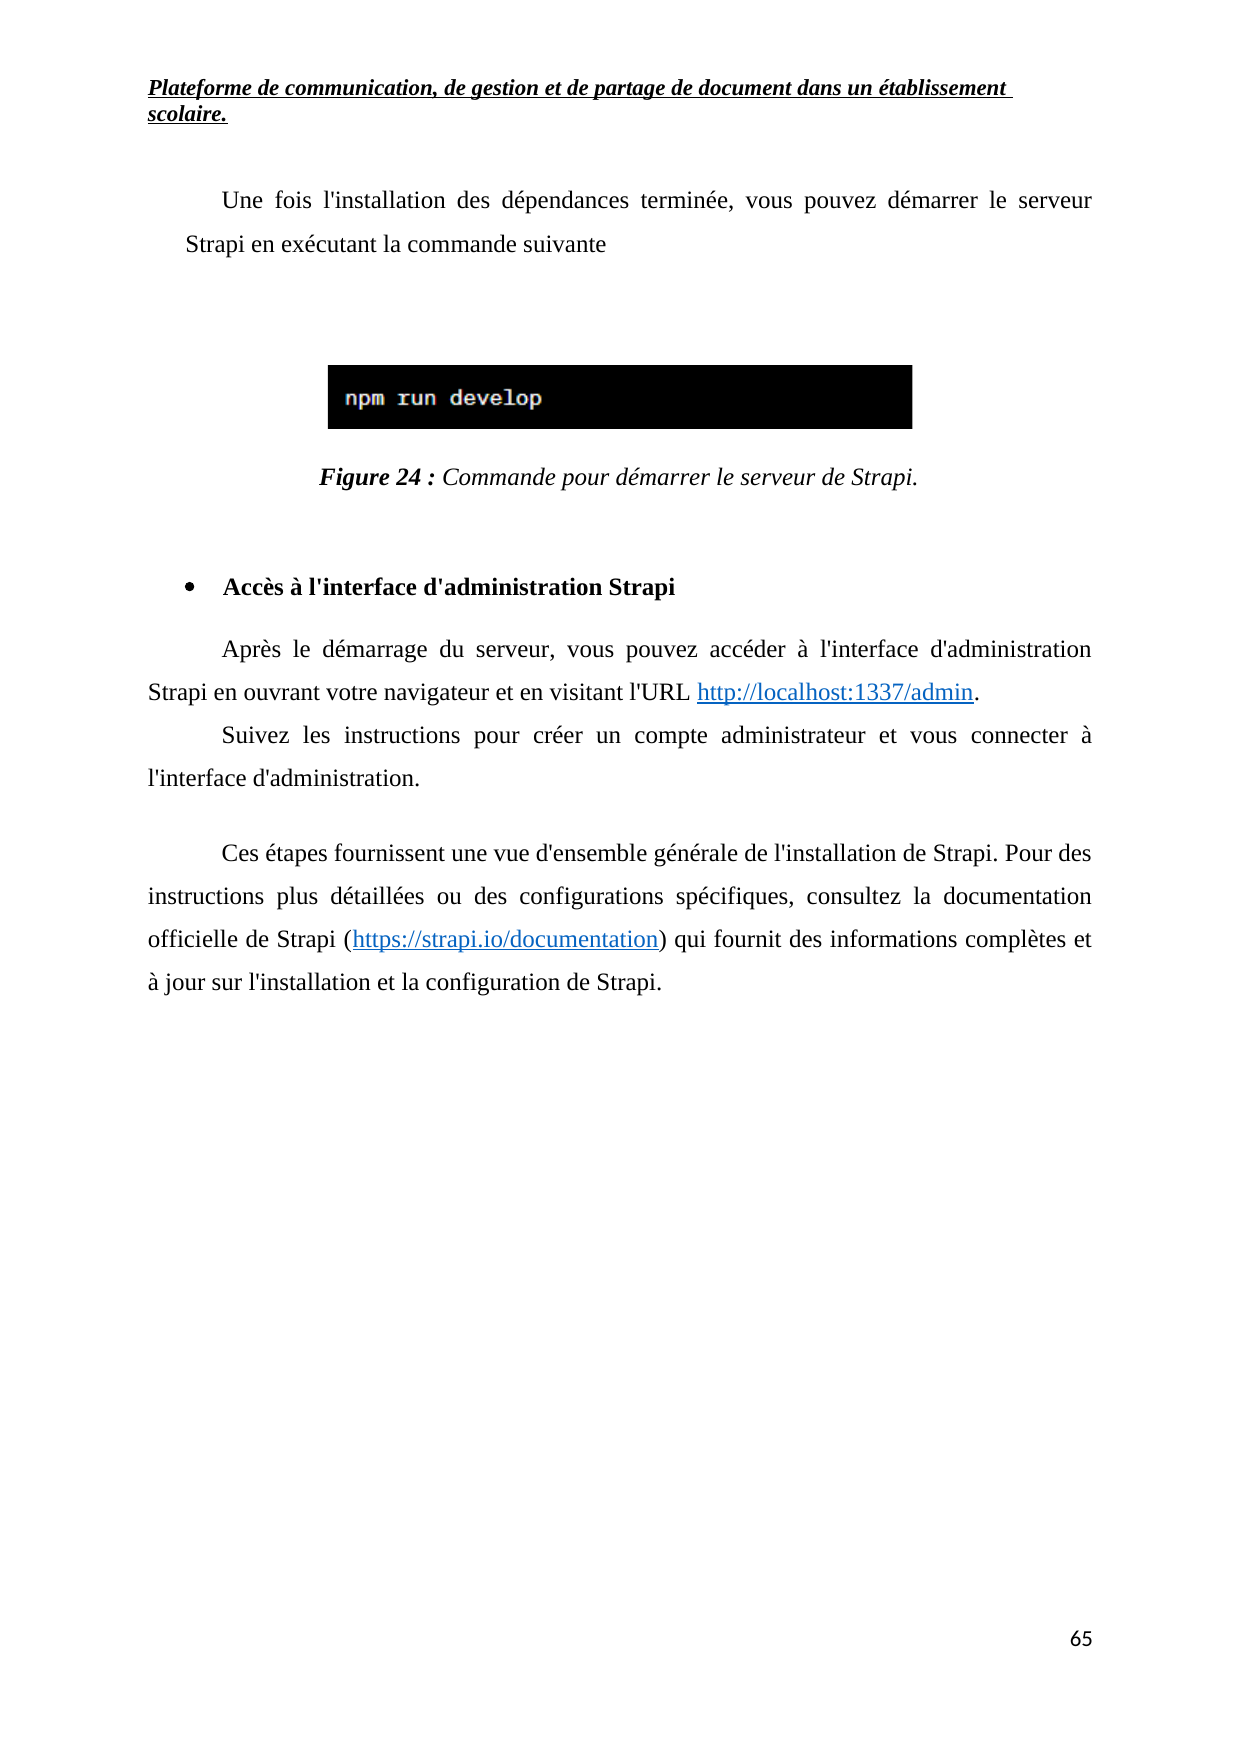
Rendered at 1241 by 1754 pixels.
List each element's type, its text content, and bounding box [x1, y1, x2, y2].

text Une fois l'installation des dépendances terminée, vous pouvez démarrer le serveur Strapi en exécutant la commande suivante [185, 186, 1093, 257]
text Après le démarrage du serveur, vous pouvez accéder à l'interface d'administration Strapi en ouvrant votre navigateur et en visitant l'URL http://localhost:1337/admin. [148, 634, 1093, 706]
text Ces étapes fournissent une vue d'ensemble générale de l'installation de Strapi. Pour des instructions plus détaillées ou des configurations spécifiques, consultez la documentation officielle de Strapi (https://strapi.io/documentation) qui fournit des informations complètes et à jour sur l'installation et la configuration de Strapi. [148, 838, 1093, 996]
text Figure 24 : Commande pour démarrer le serveur de Strapi. [148, 462, 1093, 491]
picture [327, 365, 913, 429]
text Suivez les instructions pour créer un compte administrateur et vous connecter à l'interface d'administration. [148, 720, 1093, 792]
list Accès à l'interface d'administration Strapi [185, 572, 1093, 601]
